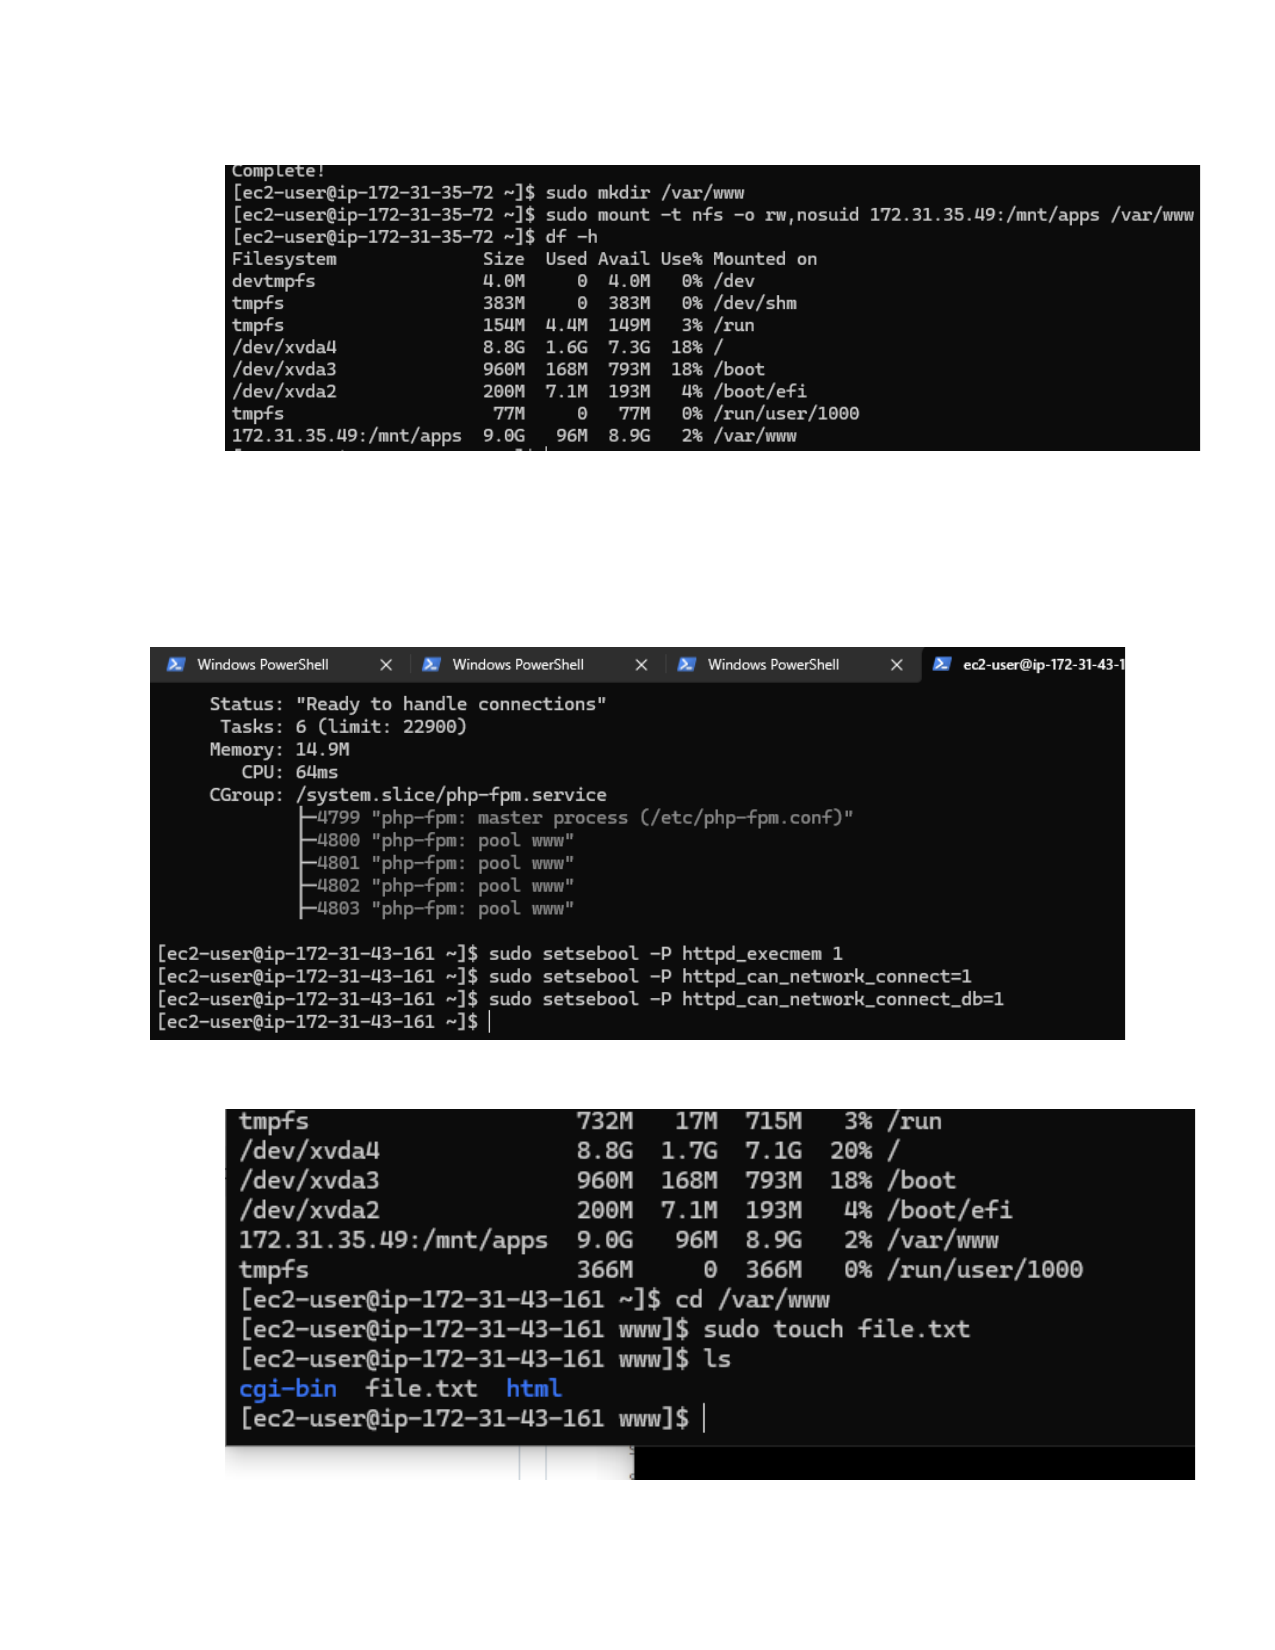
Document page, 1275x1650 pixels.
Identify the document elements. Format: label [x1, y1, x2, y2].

picture [225, 1109, 1196, 1480]
picture [225, 165, 1200, 451]
picture [150, 647, 1125, 1040]
